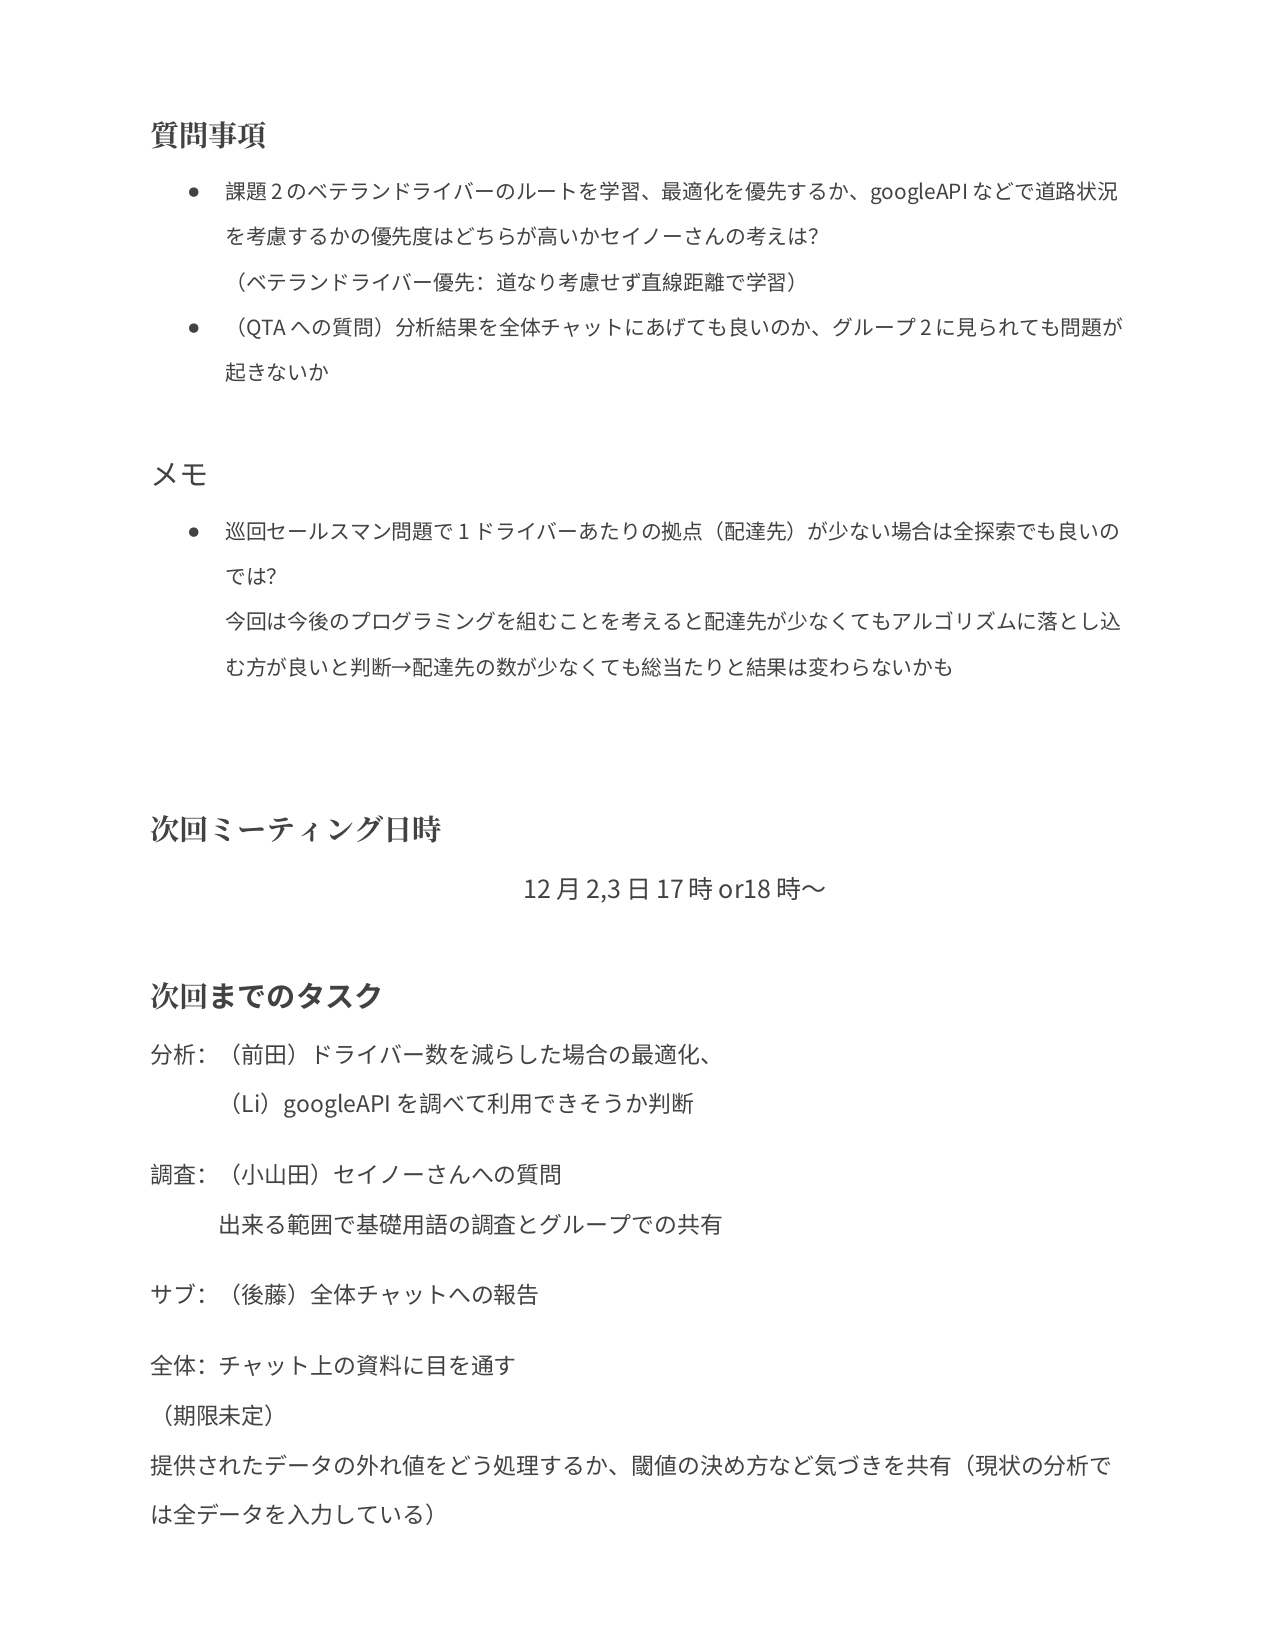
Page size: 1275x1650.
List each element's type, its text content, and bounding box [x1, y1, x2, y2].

text 分析：（前田）ドライバー数を減らした場合の最適化、 （Li）googleAPIを調べて利用できそうか判断 [150, 1037, 1125, 1119]
list 課題2のベテランドライバーのルートを学習、最適化を優先するか、googleAPIなどで道路状況を考慮するかの優先度はどちらが高いかセイノーさんの考えは？ （ベテランドライバー優先：道なり考慮せず直線距離で学習） [187, 175, 1125, 296]
subtitle 質問事項 [150, 112, 1125, 154]
list （QTAへの質問）分析結果を全体チャットにあげても良いのか、グループ2に見られても問題が起きないか [187, 311, 1125, 387]
subtitle メモ [150, 452, 1125, 494]
text 12月2,3日17時or18時～ [225, 869, 1125, 905]
subtitle 次回ミーティング日時 [150, 806, 1125, 848]
text 全体：チャット上の資料に目を通す （期限未定） 提供されたデータの外れ値をどう処理するか、閾値の決め方など気づきを共有（現状の分析では全データを入力している） [150, 1348, 1125, 1531]
list 巡回セールスマン問題で1ドライバーあたりの拠点（配達先）が少ない場合は全探索でも良いのでは？ 今回は今後のプログラミングを組むことを考えると配達先が少なくてもアルゴリズムに落とし込む方が良いと判断→配達先の数が少なくても総当たりと結果は変わらないかも [187, 515, 1125, 681]
text 調査：（小山田）セイノーさんへの質問 出来る範囲で基礎用語の調査とグループでの共有 [150, 1157, 1125, 1240]
text サブ：（後藤）全体チャットへの報告 [150, 1277, 1125, 1311]
subtitle 次回までのタスク [150, 973, 1125, 1016]
